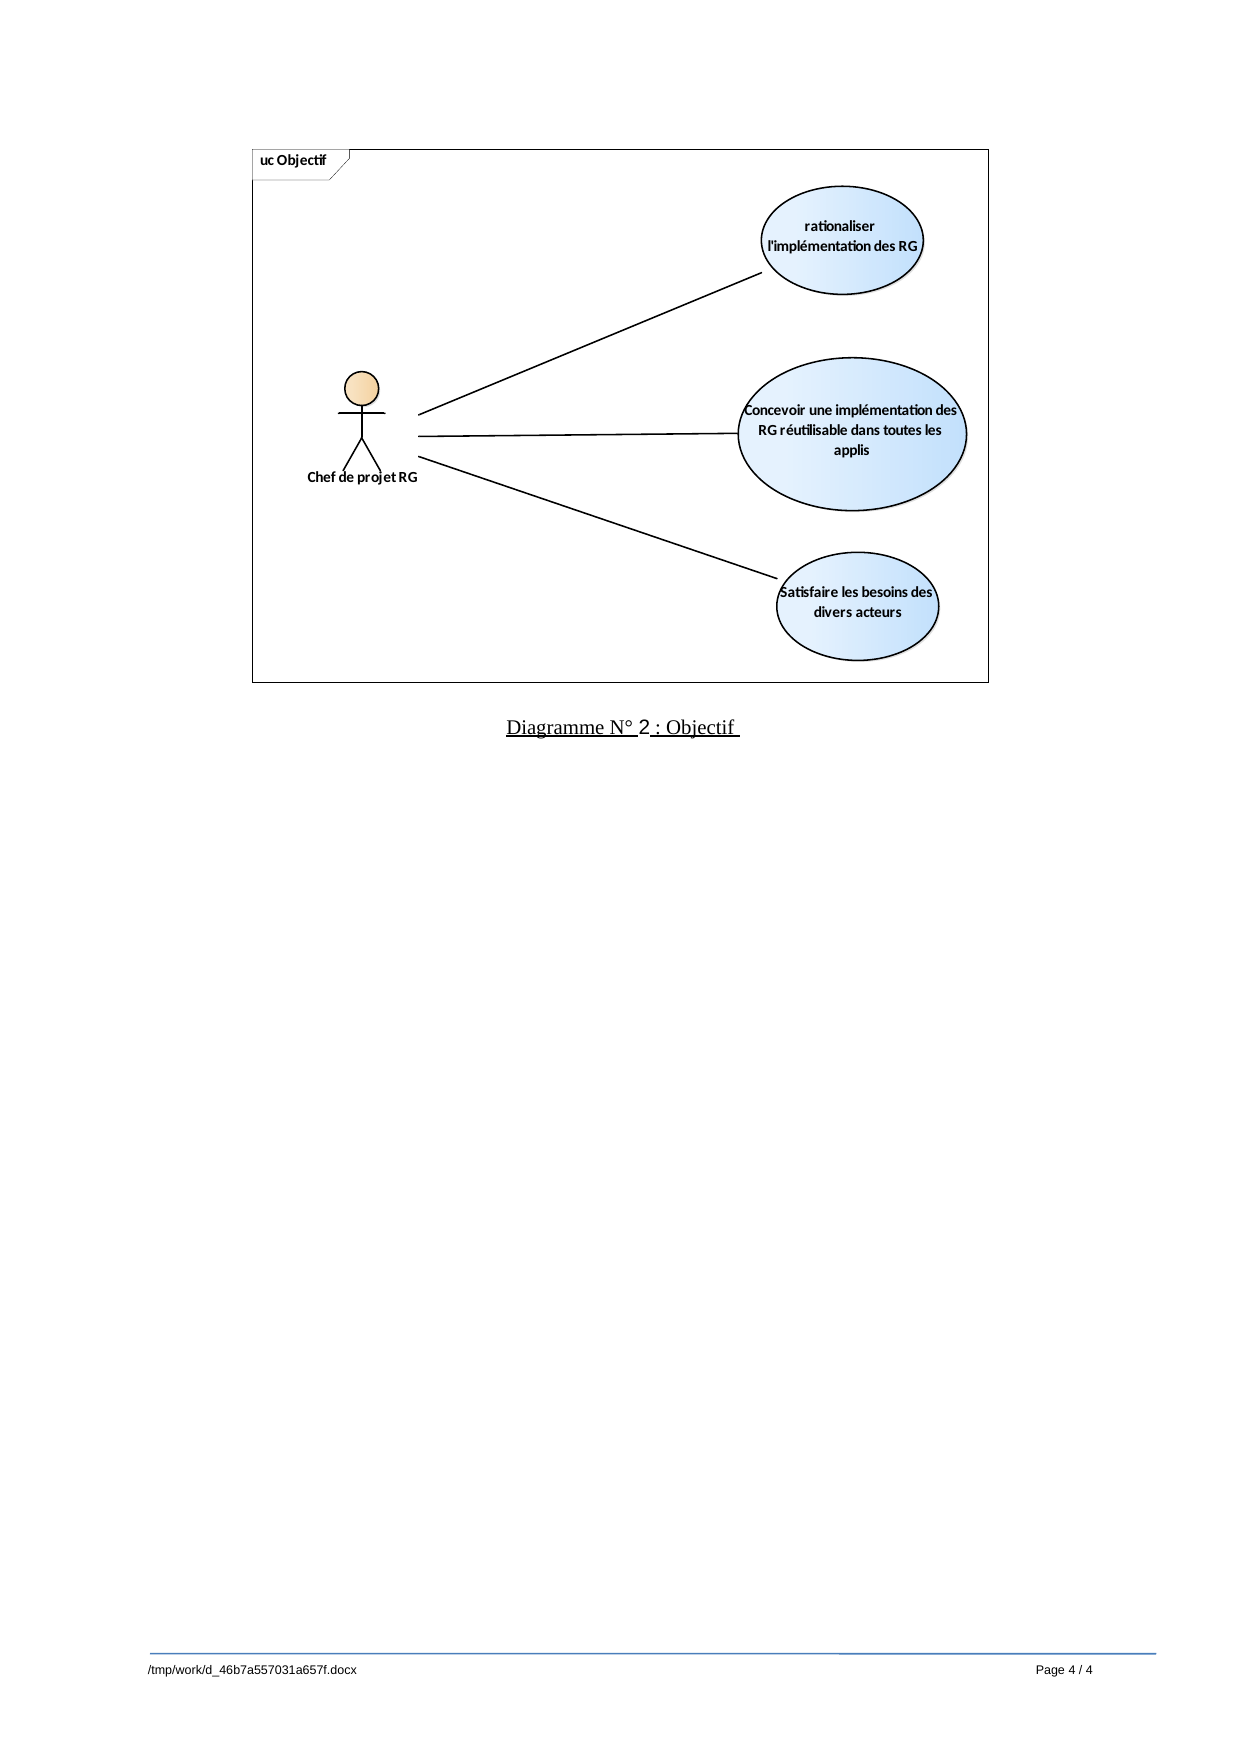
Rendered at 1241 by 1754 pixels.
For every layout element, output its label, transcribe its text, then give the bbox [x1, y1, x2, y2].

text Diagramme N° 2 : Objectif [148, 714, 1093, 739]
